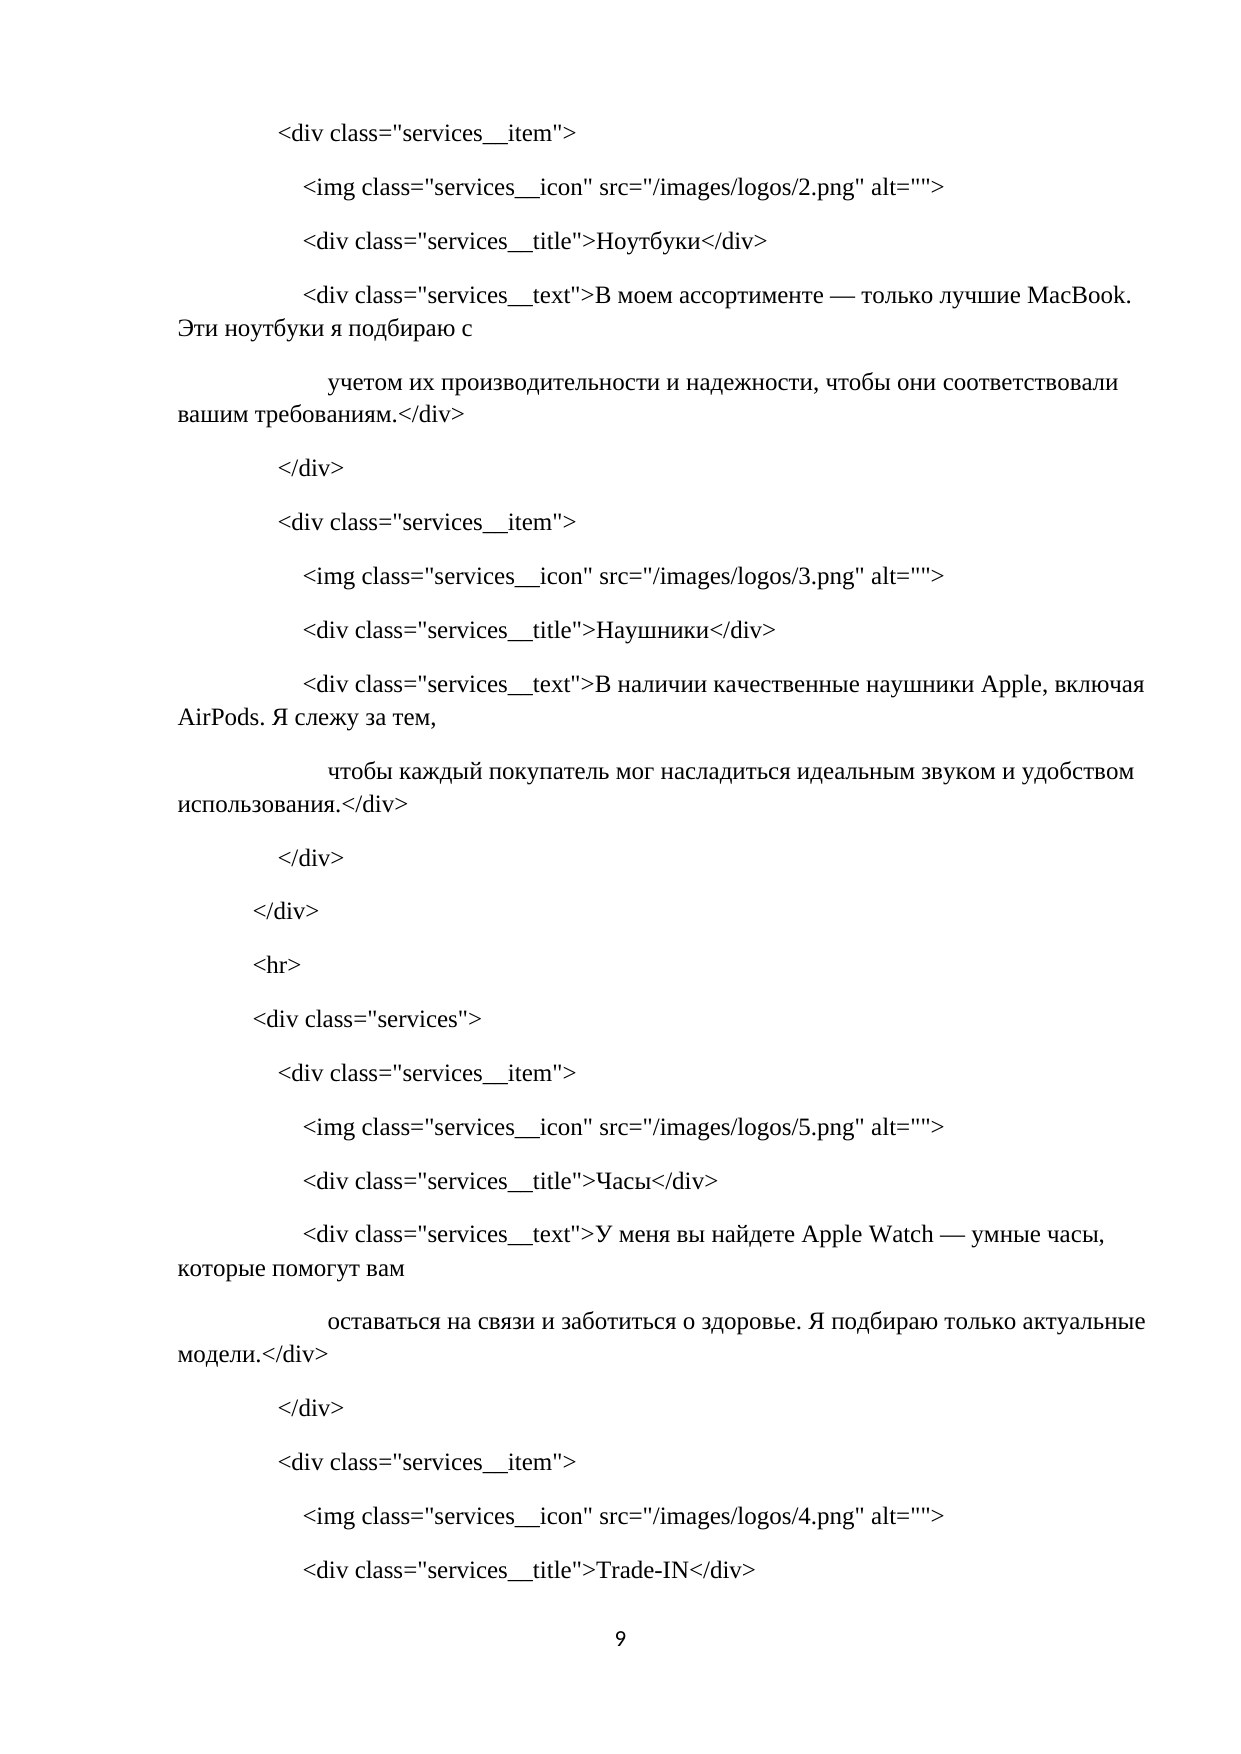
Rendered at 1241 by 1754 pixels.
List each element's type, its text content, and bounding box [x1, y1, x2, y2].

text учетом их производительности и надежности, чтобы они соответствовали вашим требованиям.</div> [177, 367, 1152, 428]
text <div class="services__title">Ноутбуки</div> [177, 226, 1152, 254]
text чтобы каждый покупатель мог насладиться идеальным звуком и удобством использования.</div> [177, 756, 1152, 817]
text <div class="services__item"> [177, 1447, 1152, 1476]
text <div class="services"> [177, 1004, 1152, 1033]
text <div class="services__title">Наушники</div> [177, 615, 1152, 644]
text <div class="services__title">Часы</div> [177, 1166, 1152, 1194]
text <div class="services__item"> [177, 1058, 1152, 1087]
text </div> [177, 896, 1152, 925]
text </div> [177, 843, 1152, 871]
text <div class="services__item"> [177, 507, 1152, 536]
text </div> [177, 1393, 1152, 1422]
text <div class="services__text">В наличии качественные наушники Apple, включая AirPods. Я слежу за тем, [177, 669, 1152, 731]
text <div class="services__title">Trade-IN</div> [177, 1555, 1152, 1584]
text </div> [177, 453, 1152, 482]
text оставаться на связи и заботиться о здоровье. Я подбираю только актуальные модели.</div> [177, 1306, 1152, 1368]
text <img class="services__icon" src="/images/logos/5.png" alt=""> [177, 1112, 1152, 1141]
text <hr> [177, 950, 1152, 979]
text <div class="services__item"> [177, 118, 1152, 147]
text <img class="services__icon" src="/images/logos/2.png" alt=""> [177, 172, 1152, 201]
text <div class="services__text">У меня вы найдете Apple Watch — умные часы, которые помогут вам [177, 1219, 1152, 1281]
text <div class="services__text">В моем ассортименте — только лучшие MacBook. Эти ноутбуки я подбираю с [177, 280, 1152, 341]
text <img class="services__icon" src="/images/logos/4.png" alt=""> [177, 1501, 1152, 1530]
text <img class="services__icon" src="/images/logos/3.png" alt=""> [177, 561, 1152, 590]
